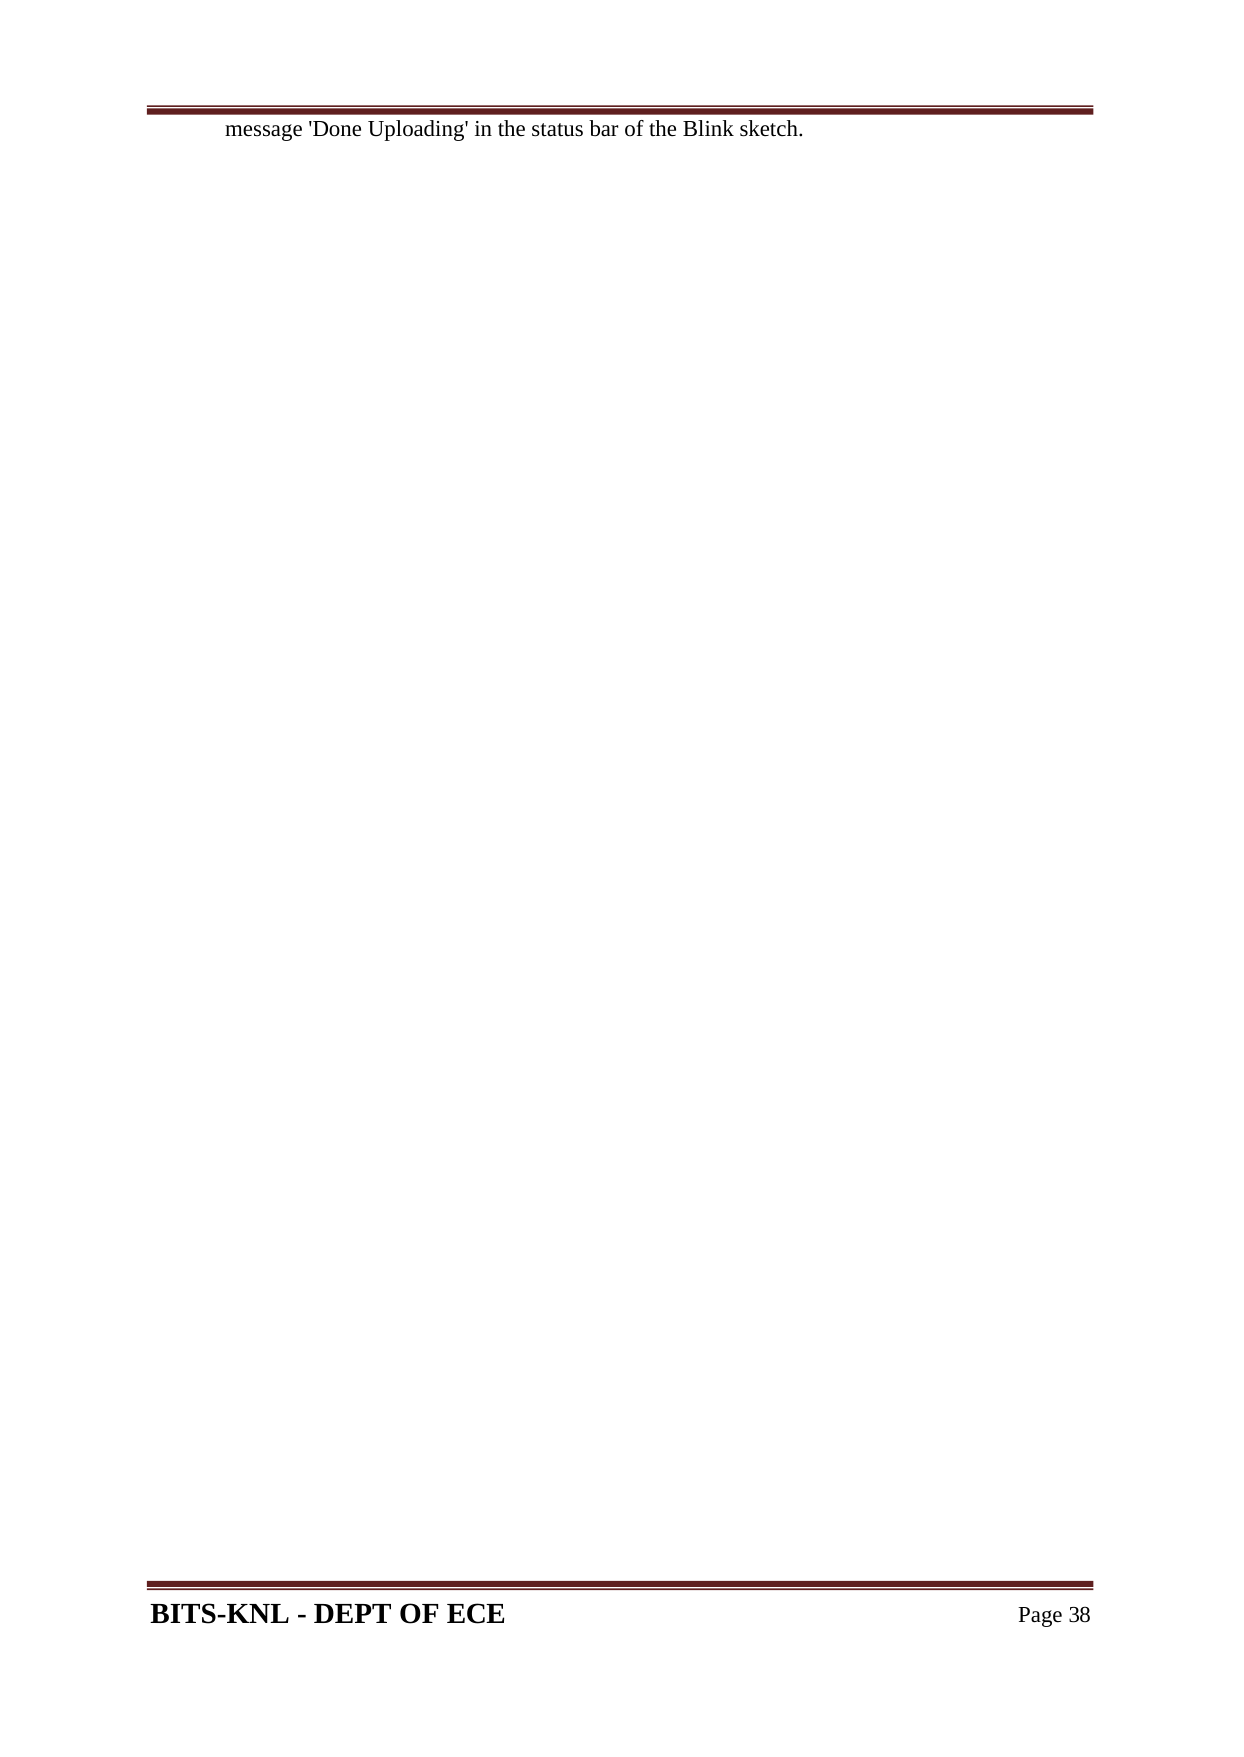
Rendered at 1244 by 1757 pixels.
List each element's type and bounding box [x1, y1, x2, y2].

text [190, 114, 1021, 141]
